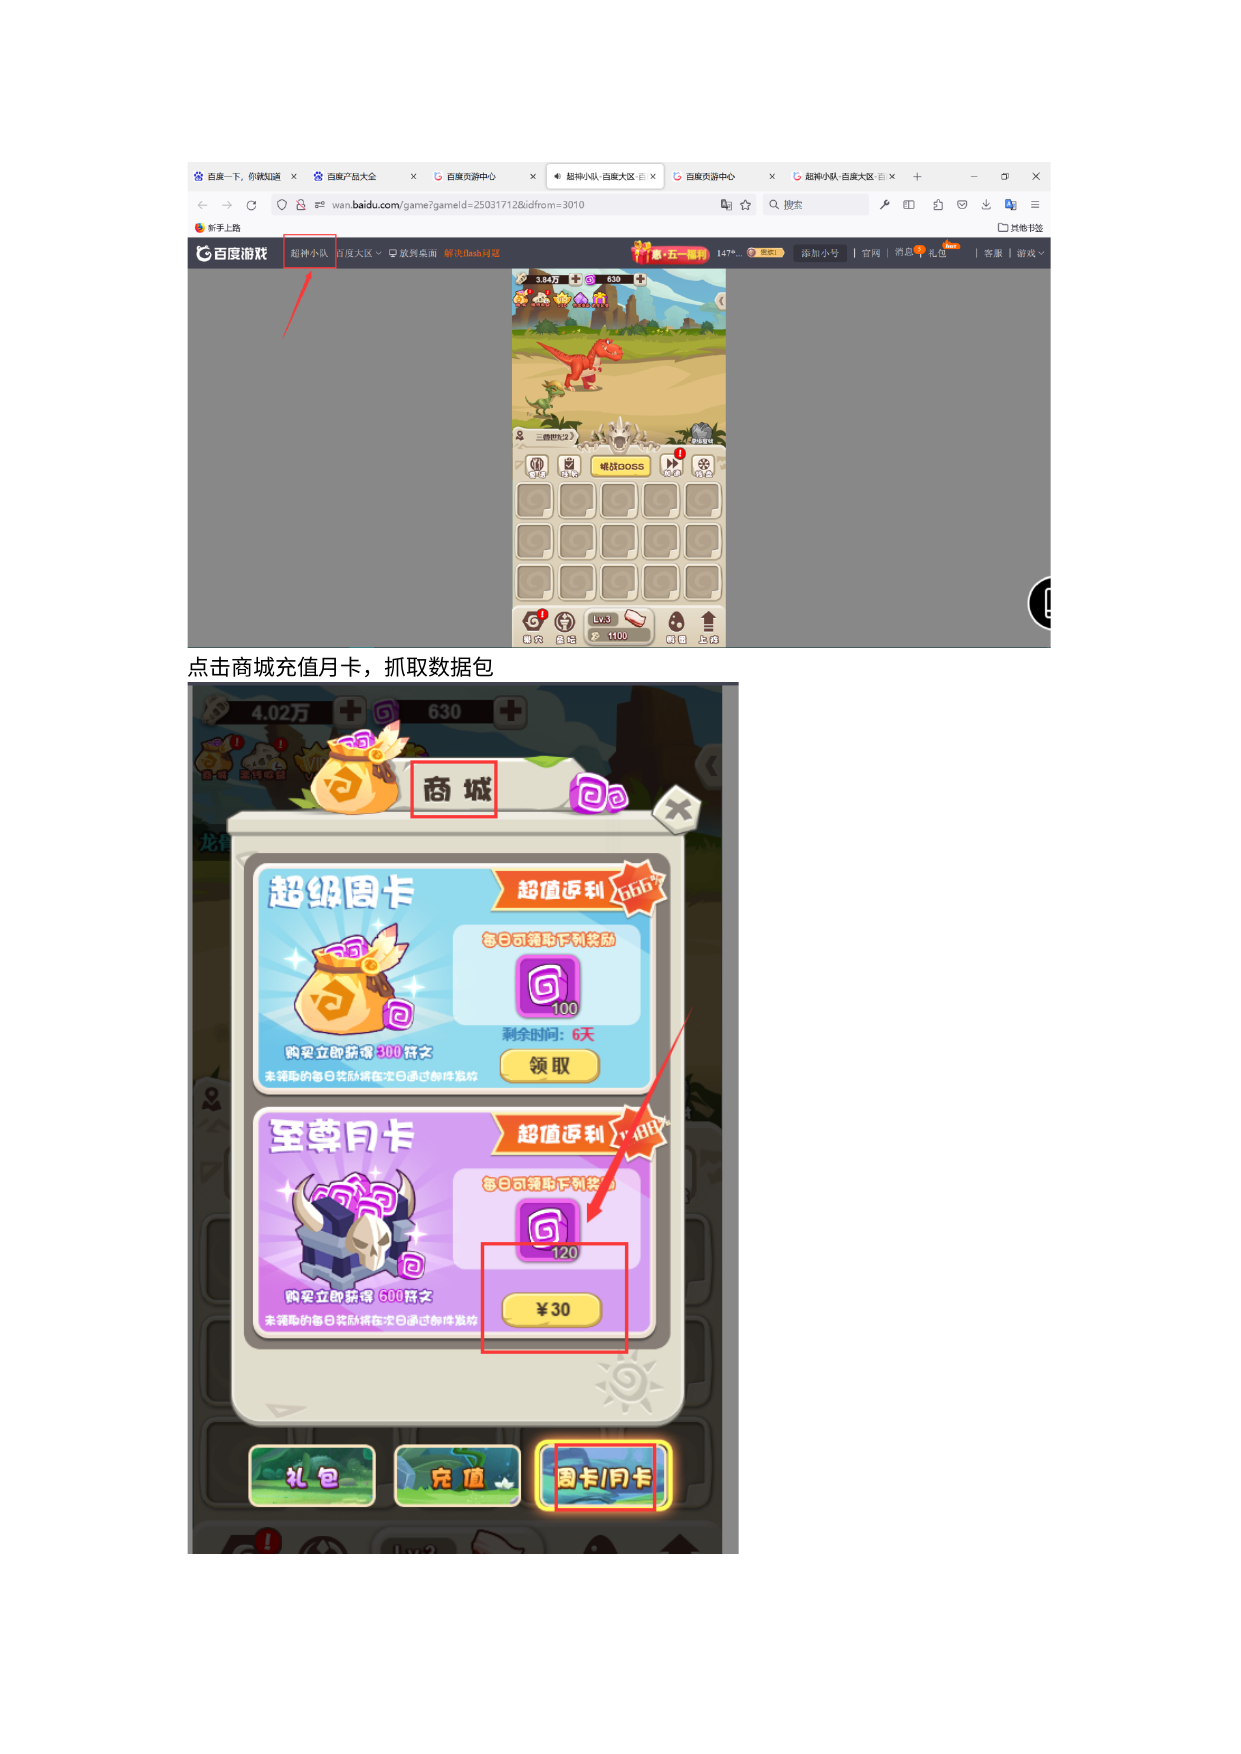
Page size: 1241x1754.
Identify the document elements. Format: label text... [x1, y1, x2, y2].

text 点击商城充值月卡，抓取数据包 [187, 649, 1053, 682]
picture [187, 682, 739, 1554]
picture [187, 162, 1051, 648]
